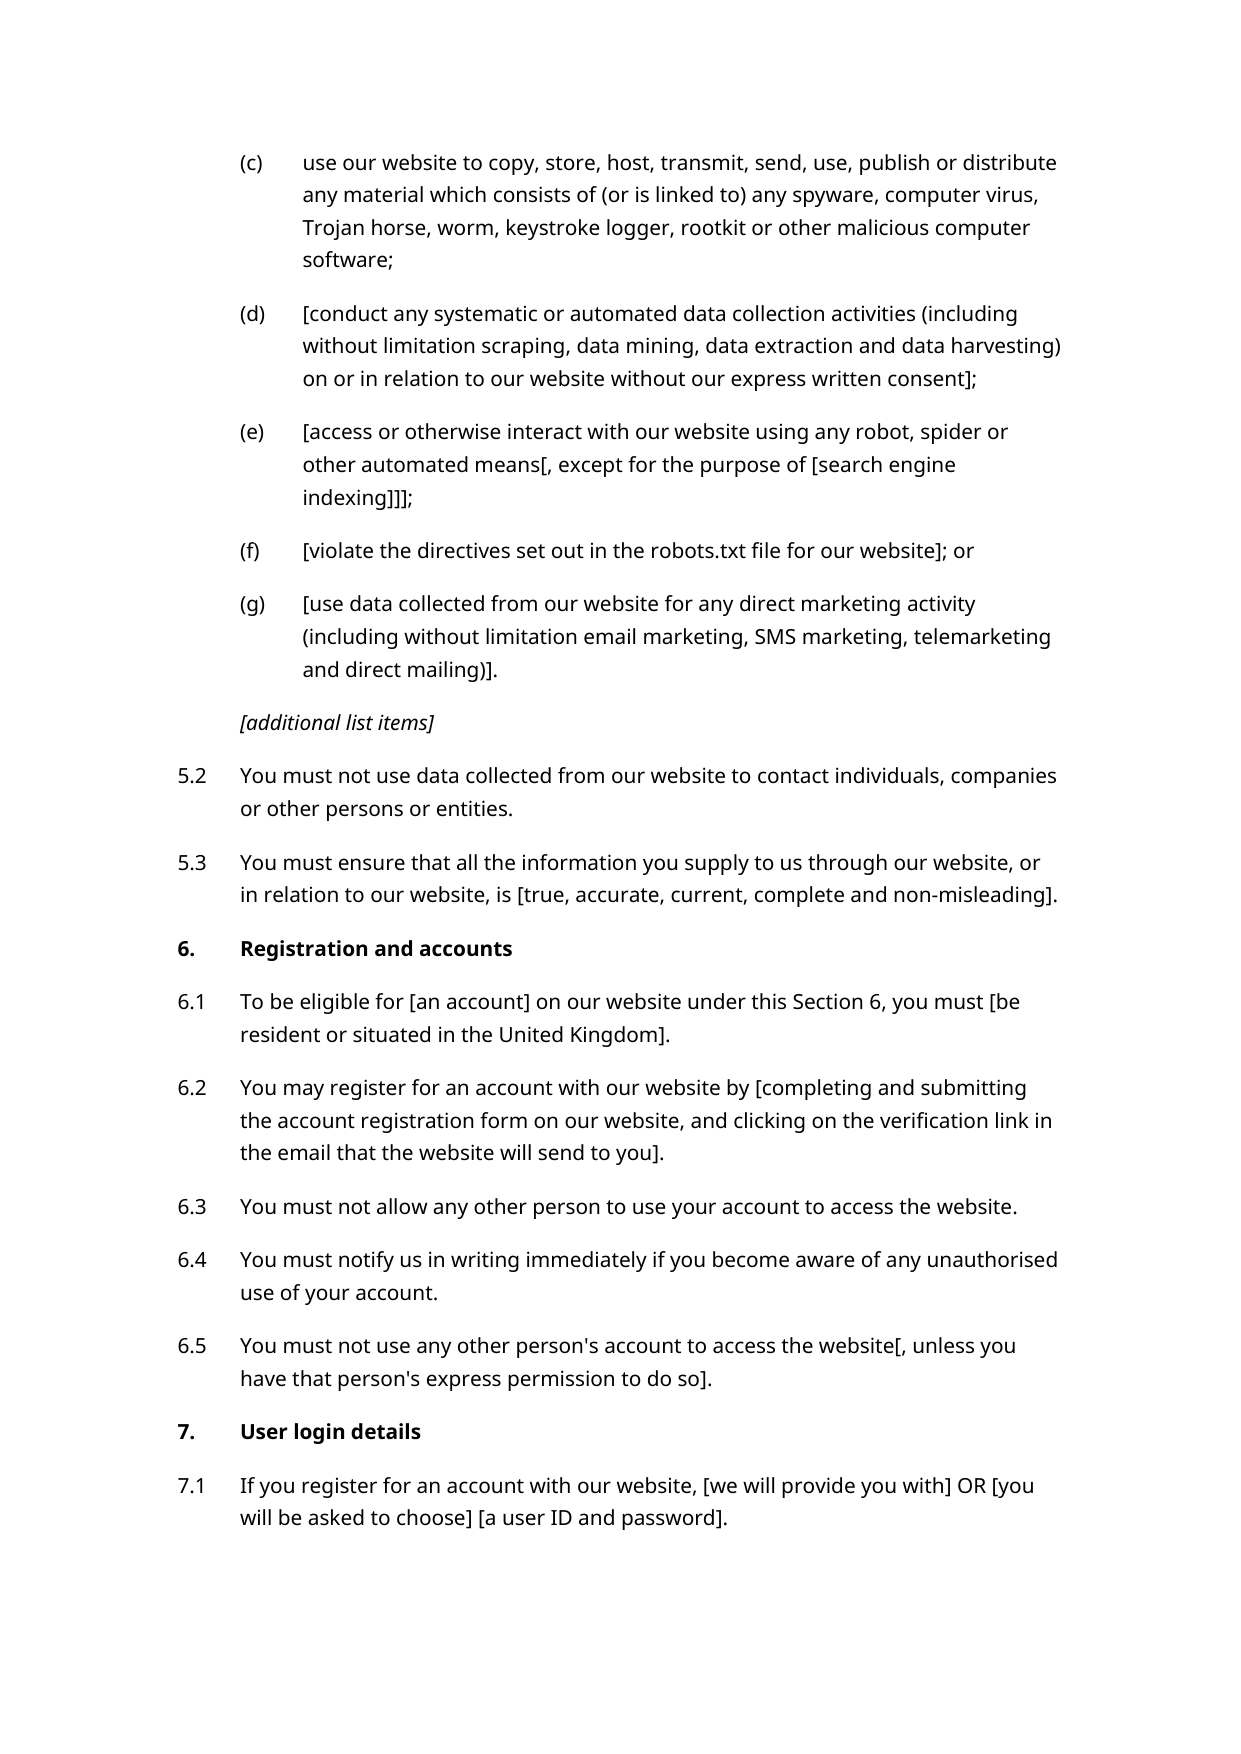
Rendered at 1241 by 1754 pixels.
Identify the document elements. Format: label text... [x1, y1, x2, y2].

text 6.4 You must notify us in writing immediately if you become aware of any unauthorised use of your account. [177, 1245, 1063, 1306]
text 6.5 You must not use any other person's account to access the website[, unless you have that person's express permission to do so]. [177, 1331, 1063, 1392]
list (g) [use data collected from our website for any direct marketing activity (including without limitation email marketing, SMS marketing, telemarketing and direct mailing)]. [240, 589, 1063, 683]
text 6.2 You may register for an account with our website by [completing and submitting the account registration form on our website, and clicking on the verification link in the email that the website will send to you]. [177, 1073, 1063, 1167]
list [additional list items] [240, 708, 1063, 737]
list (d) [conduct any systematic or automated data collection activities (including without limitation scraping, data mining, data extraction and data harvesting) on or in relation to our website without our express written consent]; [240, 299, 1063, 392]
text 6.3 You must not allow any other person to use your account to access the website. [177, 1192, 1063, 1220]
list (e) [access or otherwise interact with our website using any robot, spider or other automated means[, except for the purpose of [search engine indexing]]]; [240, 417, 1063, 511]
text 5.3 You must ensure that all the information you supply to us through our website, or in relation to our website, is [true, accurate, current, complete and non-misleading]. [177, 848, 1063, 909]
text 7.1 If you register for an account with our website, [we will provide you with] OR [you will be asked to choose] [a user ID and password]. [177, 1471, 1063, 1532]
text 6. Registration and accounts [177, 934, 1063, 962]
text 6.1 To be eligible for [an account] on our website under this Section 6, you must [be resident or situated in the United Kingdom]. [177, 987, 1063, 1048]
list (c) use our website to copy, store, host, transmit, send, use, publish or distribute any material which consists of (or is linked to) any spyware, computer virus, Trojan horse, worm, keystroke logger, rootkit or other malicious computer software; [240, 148, 1063, 274]
text 7. User login details [177, 1417, 1063, 1446]
text 5.2 You must not use data collected from our website to contact individuals, companies or other persons or entities. [177, 762, 1063, 823]
list (f) [violate the directives set out in the robots.txt file for our website]; or [240, 536, 1063, 564]
